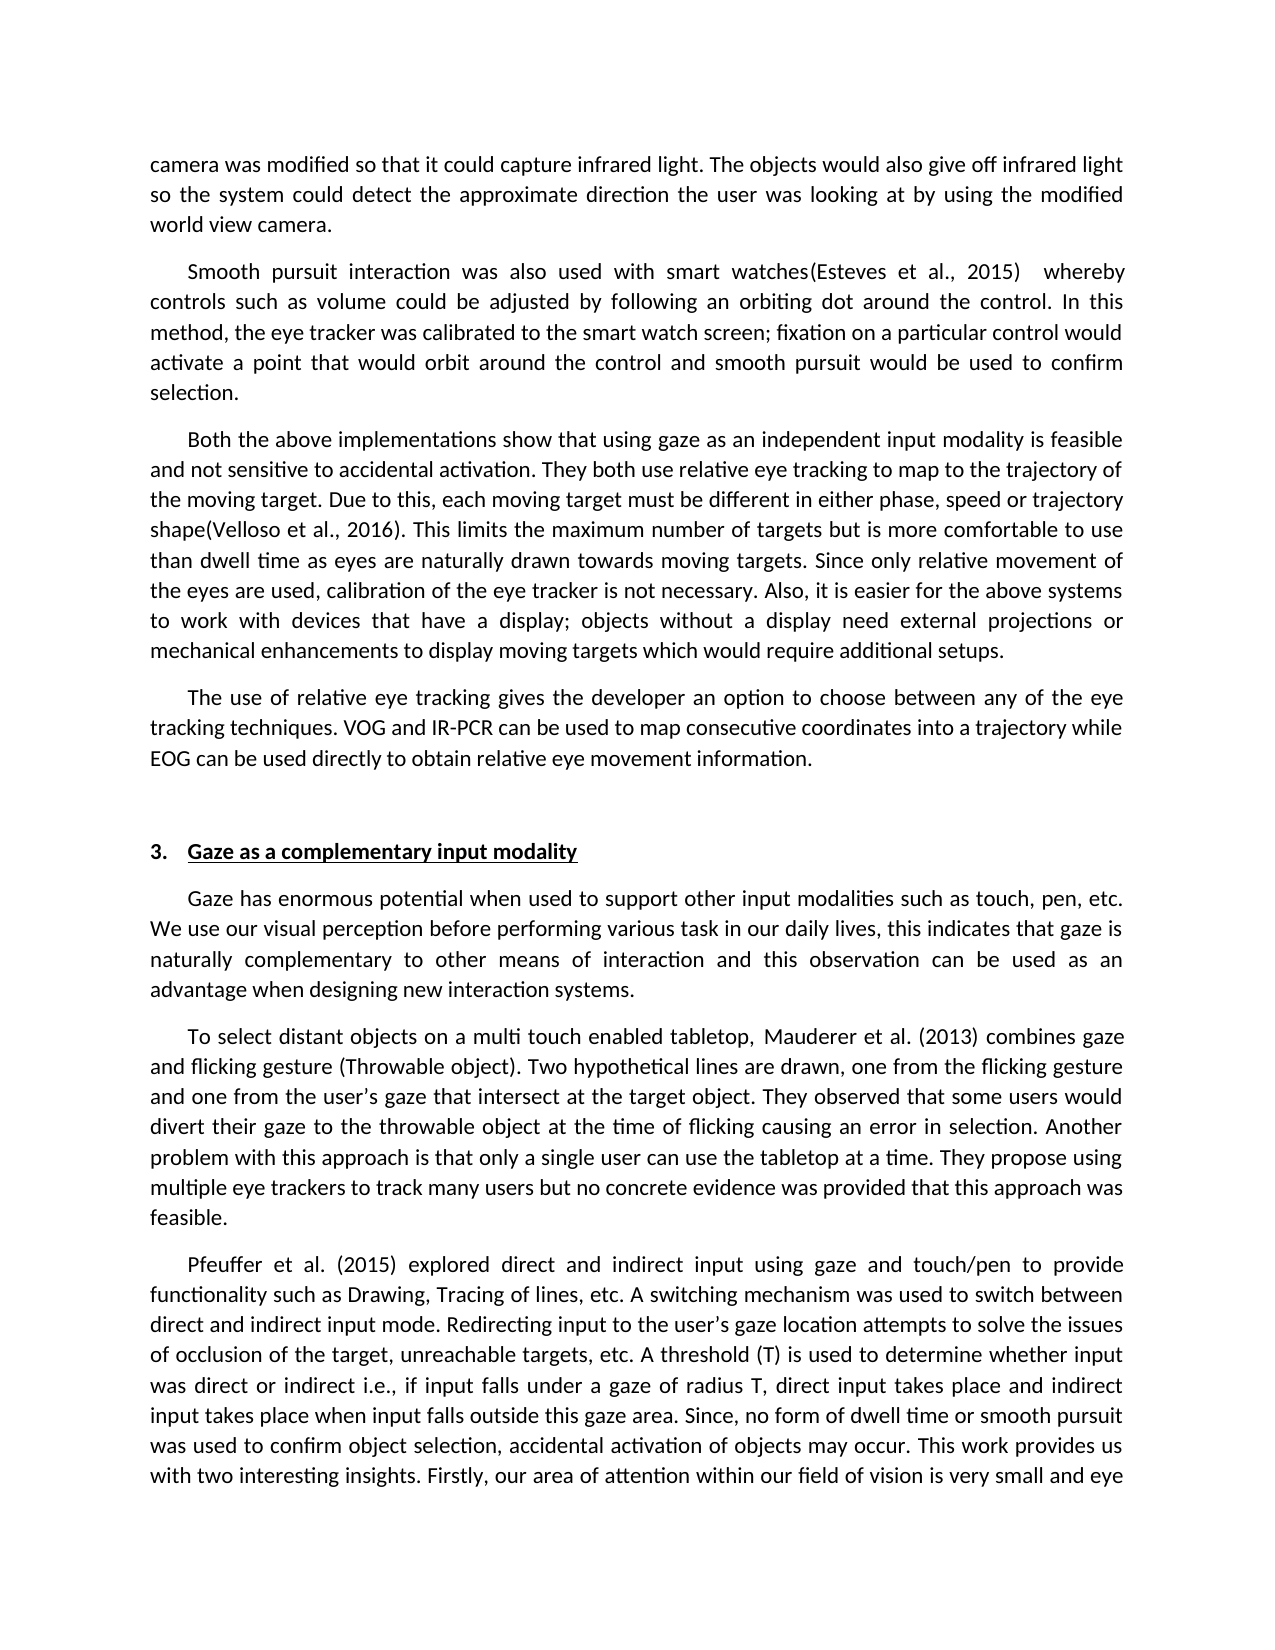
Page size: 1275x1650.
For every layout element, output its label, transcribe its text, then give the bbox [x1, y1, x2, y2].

text To select distant objects on a multi touch enabled tabletop, Mauderer et al. (2013) combines gaze and flicking gesture (Throwable object). Two hypothetical lines are drawn, one from the flicking gesture and one from the user’s gaze that intersect at the target object. They observed that some users would divert their gaze to the throwable object at the time of flicking causing an error in selection. Another problem with this approach is that only a single user can use the tabletop at a time. They propose using multiple eye trackers to track many users but no concrete evidence was provided that this approach was feasible. [150, 1022, 1125, 1231]
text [150, 150, 1125, 238]
text Both the above implementations show that using gaze as an independent input modality is feasible and not sensitive to accidental activation. They both use relative eye tracking to map to the trajectory of the moving target. Due to this, each moving target must be different in either phase, speed or trajectory shape(Velloso et al., 2016). This limits the maximum number of targets but is more comfortable to use than dwell time as eyes are naturally drawn towards moving targets. Since only relative movement of the eyes are used, calibration of the eye tracker is not necessary. Also, it is easier for the above systems to work with devices that have a display; objects without a display need external projections or mechanical enhancements to display moving targets which would require additional setups. [150, 425, 1125, 664]
text Gaze has enormous potential when used to support other input modalities such as touch, pen, etc. We use our visual perception before performing various task in our daily lives, this indicates that gaze is naturally complementary to other means of interaction and this observation can be used as an advantage when designing new interaction systems. [150, 884, 1125, 1003]
list Gaze as a complementary input modality [150, 837, 1125, 866]
text Smooth pursuit interaction was also used with smart watches(Esteves et al., 2015) whereby controls such as volume could be adjusted by following an orbiting dot around the control. In this method, the eye tracker was calibrated to the smart watch screen; fixation on a particular control would activate a point that would orbit around the control and smooth pursuit would be used to confirm selection. [150, 257, 1125, 406]
text The use of relative eye tracking gives the developer an option to choose between any of the eye tracking techniques. VOG and IR-PCR can be used to map consecutive coordinates into a trajectory while EOG can be used directly to obtain relative eye movement information. [150, 683, 1125, 772]
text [150, 1250, 1125, 1489]
